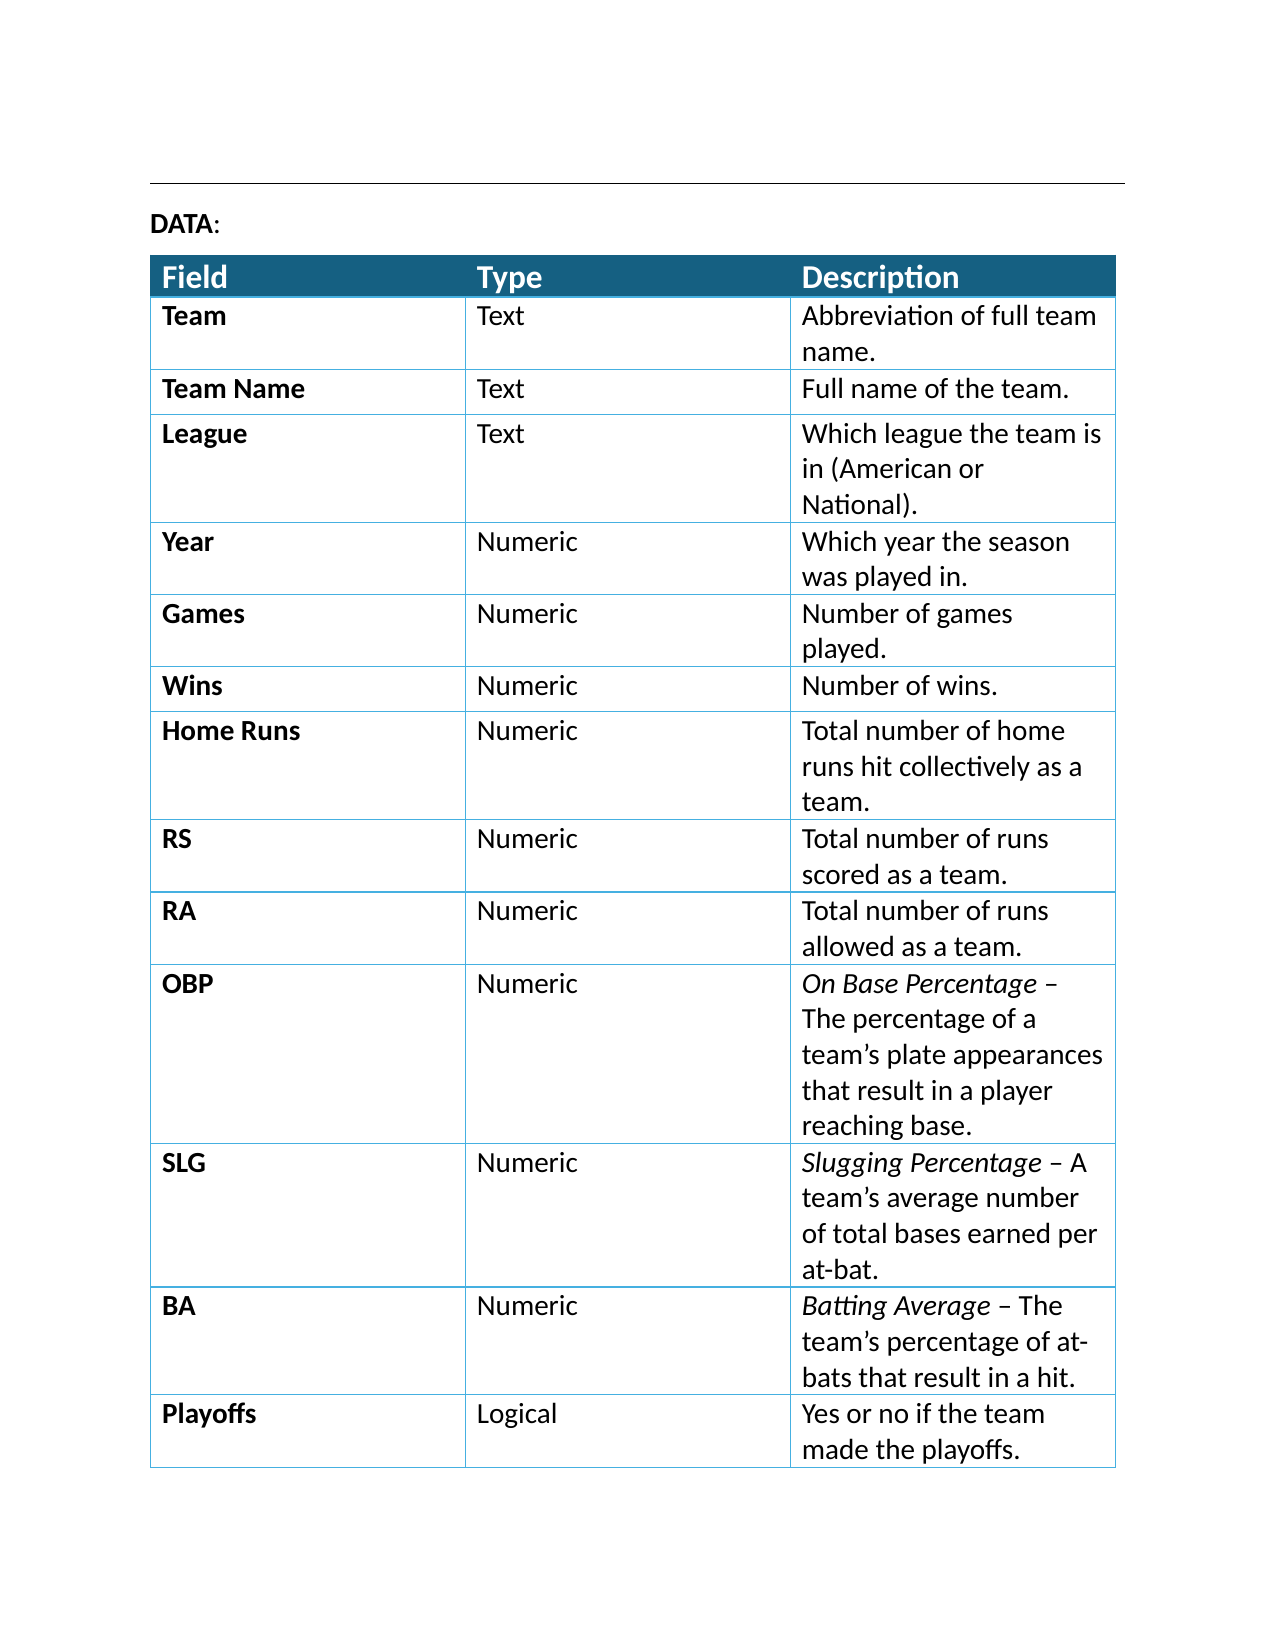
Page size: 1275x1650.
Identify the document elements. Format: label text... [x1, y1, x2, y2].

table_cell On Base Percentage – The percentage of a team’s plate appearances that result in a player reaching base. [791, 965, 1115, 1143]
table_cell Playoffs [151, 1395, 465, 1467]
table_cell Text [466, 415, 790, 522]
table_cell Total number of runs scored as a team. [791, 820, 1115, 891]
table_cell BA [151, 1288, 465, 1394]
table_cell Year [151, 523, 465, 594]
table_header Field [151, 256, 465, 296]
table_cell Which league the team is in (American or National). [791, 415, 1115, 522]
table_cell Home Runs [151, 712, 465, 819]
table_cell Games [151, 595, 465, 666]
table_cell Text [466, 370, 790, 414]
table_cell Logical [466, 1395, 790, 1467]
table_cell League [151, 415, 465, 522]
table_cell Total number of runs allowed as a team. [791, 893, 1115, 964]
table_cell Numeric [466, 712, 790, 819]
table_header Description [791, 256, 1115, 296]
table_cell Number of wins. [791, 667, 1115, 711]
table_cell Numeric [466, 523, 790, 594]
table_cell SLG [151, 1144, 465, 1286]
table_cell Abbreviation of full team name. [791, 298, 1115, 369]
table_cell Numeric [466, 667, 790, 711]
table_cell Team Name [151, 370, 465, 414]
table_cell Which year the season was played in. [791, 523, 1115, 594]
table_cell Numeric [466, 1288, 790, 1394]
table_cell Batting Average – The team’s percentage of at-bats that result in a hit. [791, 1288, 1115, 1394]
table_cell Numeric [466, 1144, 790, 1286]
table_cell Slugging Percentage – A team’s average number of total bases earned per at-bat. [791, 1144, 1115, 1286]
subtitle DATA: [150, 205, 1125, 241]
table_cell Numeric [466, 965, 790, 1143]
table_cell Numeric [466, 595, 790, 666]
table_cell Yes or no if the team made the playoffs. [791, 1395, 1115, 1467]
table_header Type [466, 256, 790, 296]
table_cell Total number of home runs hit collectively as a team. [791, 712, 1115, 819]
table_cell Text [466, 298, 790, 369]
table_cell OBP [151, 965, 465, 1143]
table_cell Wins [151, 667, 465, 711]
table_cell Team [151, 298, 465, 369]
table_cell RS [151, 820, 465, 891]
table_cell Numeric [466, 893, 790, 964]
table_cell RA [151, 893, 465, 964]
table_cell Numeric [466, 820, 790, 891]
table_cell Number of games played. [791, 595, 1115, 666]
table_cell Full name of the team. [791, 370, 1115, 414]
